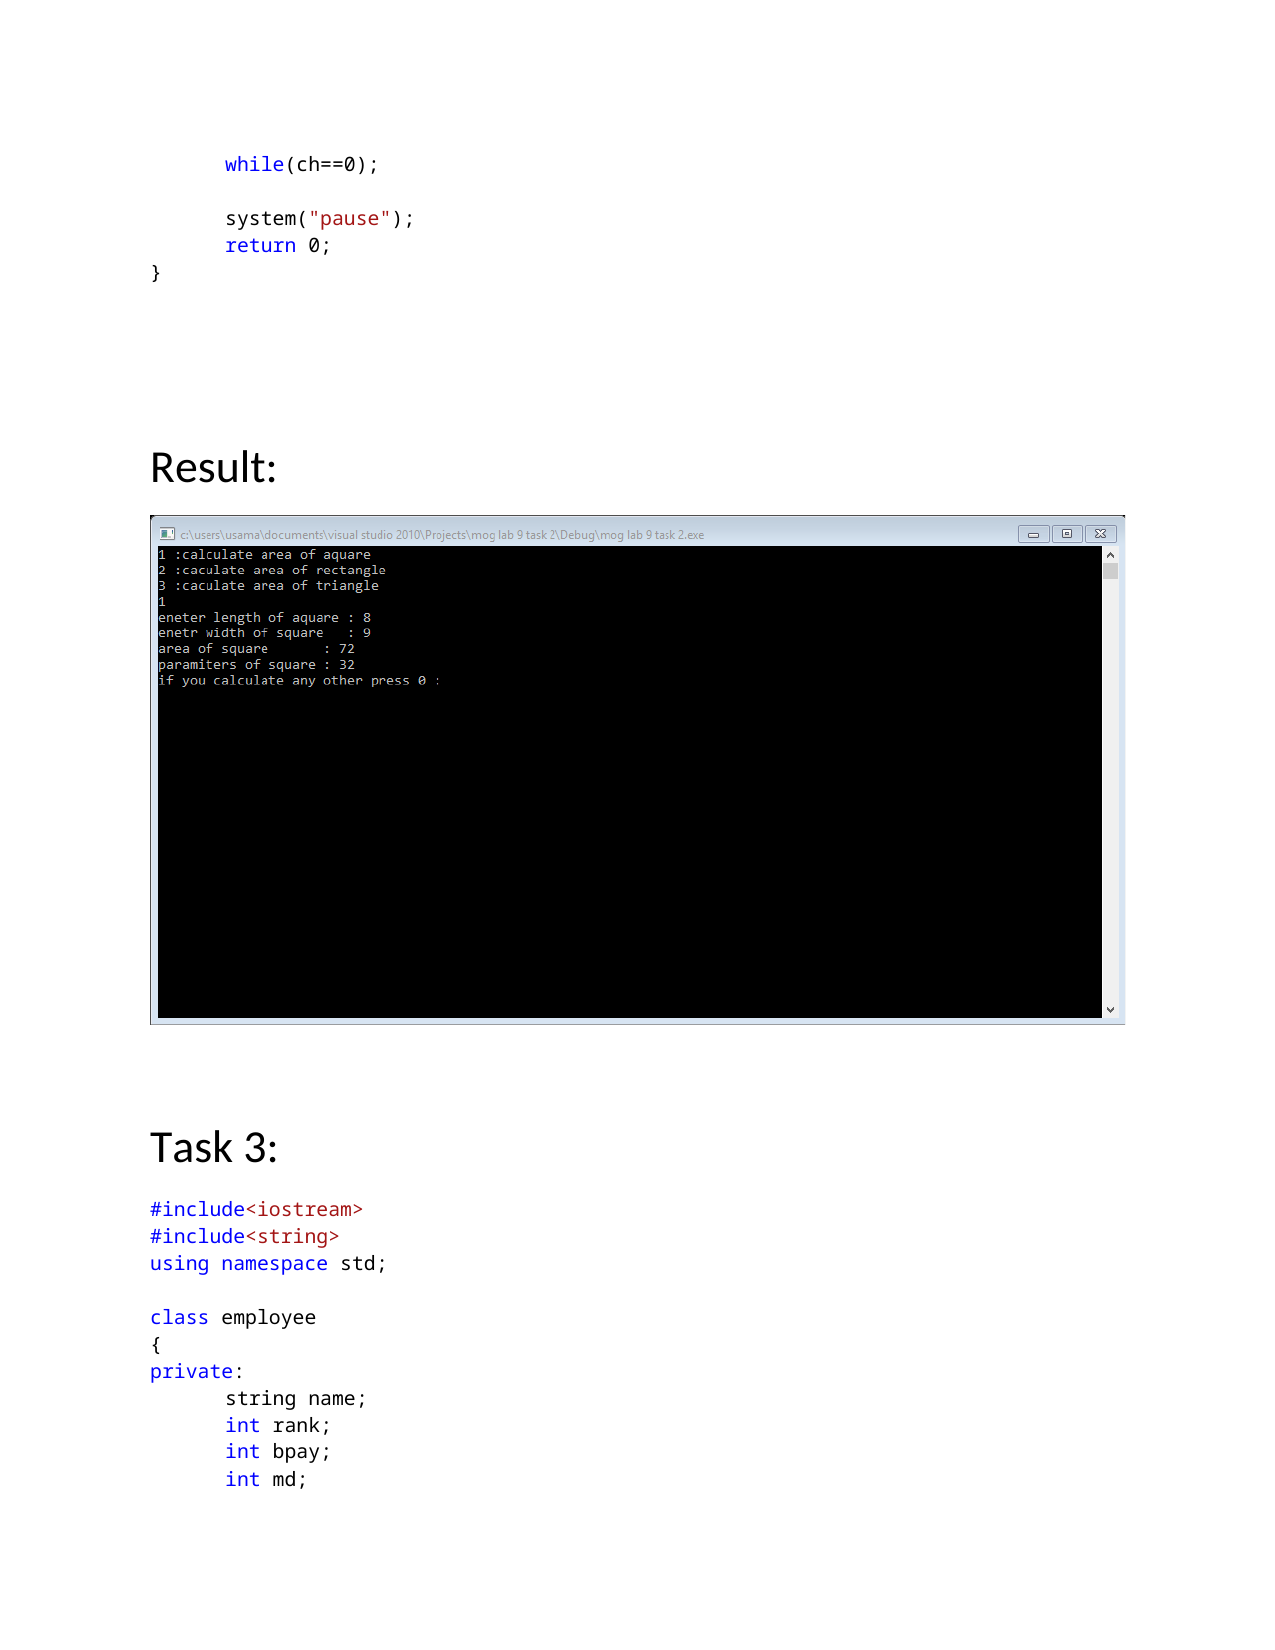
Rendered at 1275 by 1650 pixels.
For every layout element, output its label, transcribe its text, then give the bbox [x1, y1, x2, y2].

text { [150, 1330, 1125, 1357]
text int md; [150, 1465, 1125, 1492]
text #include<iostream> [150, 1195, 1125, 1222]
text int bpay; [150, 1438, 1125, 1465]
text } [150, 258, 1125, 285]
text int rank; [150, 1411, 1125, 1438]
text class employee [150, 1303, 1125, 1330]
text using namespace std; [150, 1249, 1125, 1276]
text while(ch==0); [150, 150, 1125, 177]
text string name; [150, 1384, 1125, 1411]
text #include<string> [150, 1222, 1125, 1249]
text system("pause"); [150, 204, 1125, 231]
text return 0; [150, 231, 1125, 258]
text private: [150, 1357, 1125, 1384]
text Task 3: [150, 1118, 1125, 1174]
text Result: [150, 438, 1125, 494]
